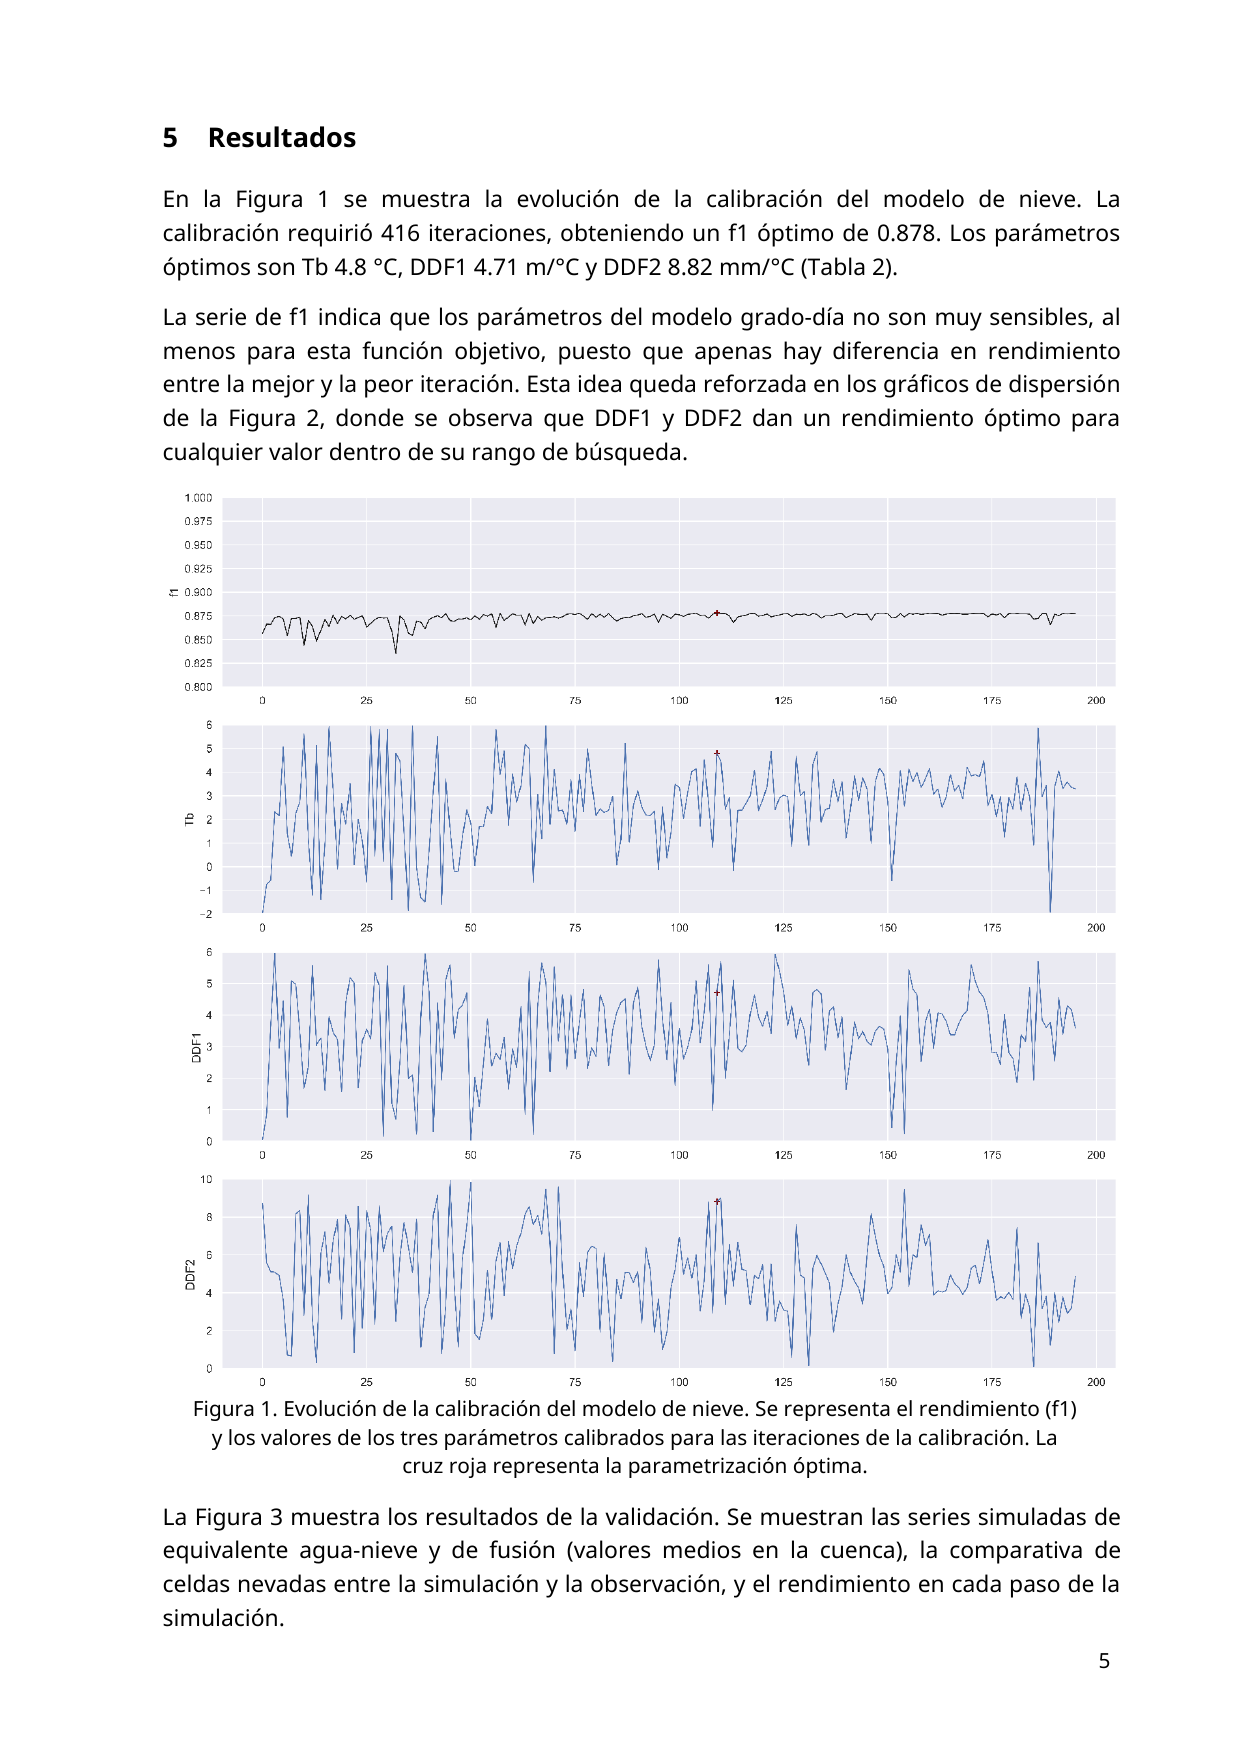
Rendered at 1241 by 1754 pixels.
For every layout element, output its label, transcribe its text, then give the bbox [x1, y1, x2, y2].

subtitle Resultados [162, 118, 1122, 155]
picture [162, 486, 1123, 1395]
text En la Figura 1 se muestra la evolución de la calibración del modelo de nieve. La calibración requirió 416 iteraciones, obteniendo un f1 óptimo de 0.878. Los parámetros óptimos son Tb 4.8 °C, DDF1 4.71 m/°C y DDF2 8.82 mm/°C (Tabla 2). [162, 183, 1122, 282]
text La serie de f1 indica que los parámetros del modelo grado-día no son muy sensibles, al menos para esta función objetivo, puesto que apenas hay diferencia en rendimiento entre la mejor y la peor iteración. Esta idea queda reforzada en los gráficos de dispersión de la Figura 2, donde se observa que DDF1 y DDF2 dan un rendimiento óptimo para cualquier valor dentro de su rango de búsqueda. [162, 301, 1122, 467]
text Figura 1. Evolución de la calibración del modelo de nieve. Se representa el rendimiento (f1) y los valores de los tres parámetros calibrados para las iteraciones de la calibración. La cruz roja representa la parametrización óptima. [192, 1395, 1078, 1479]
